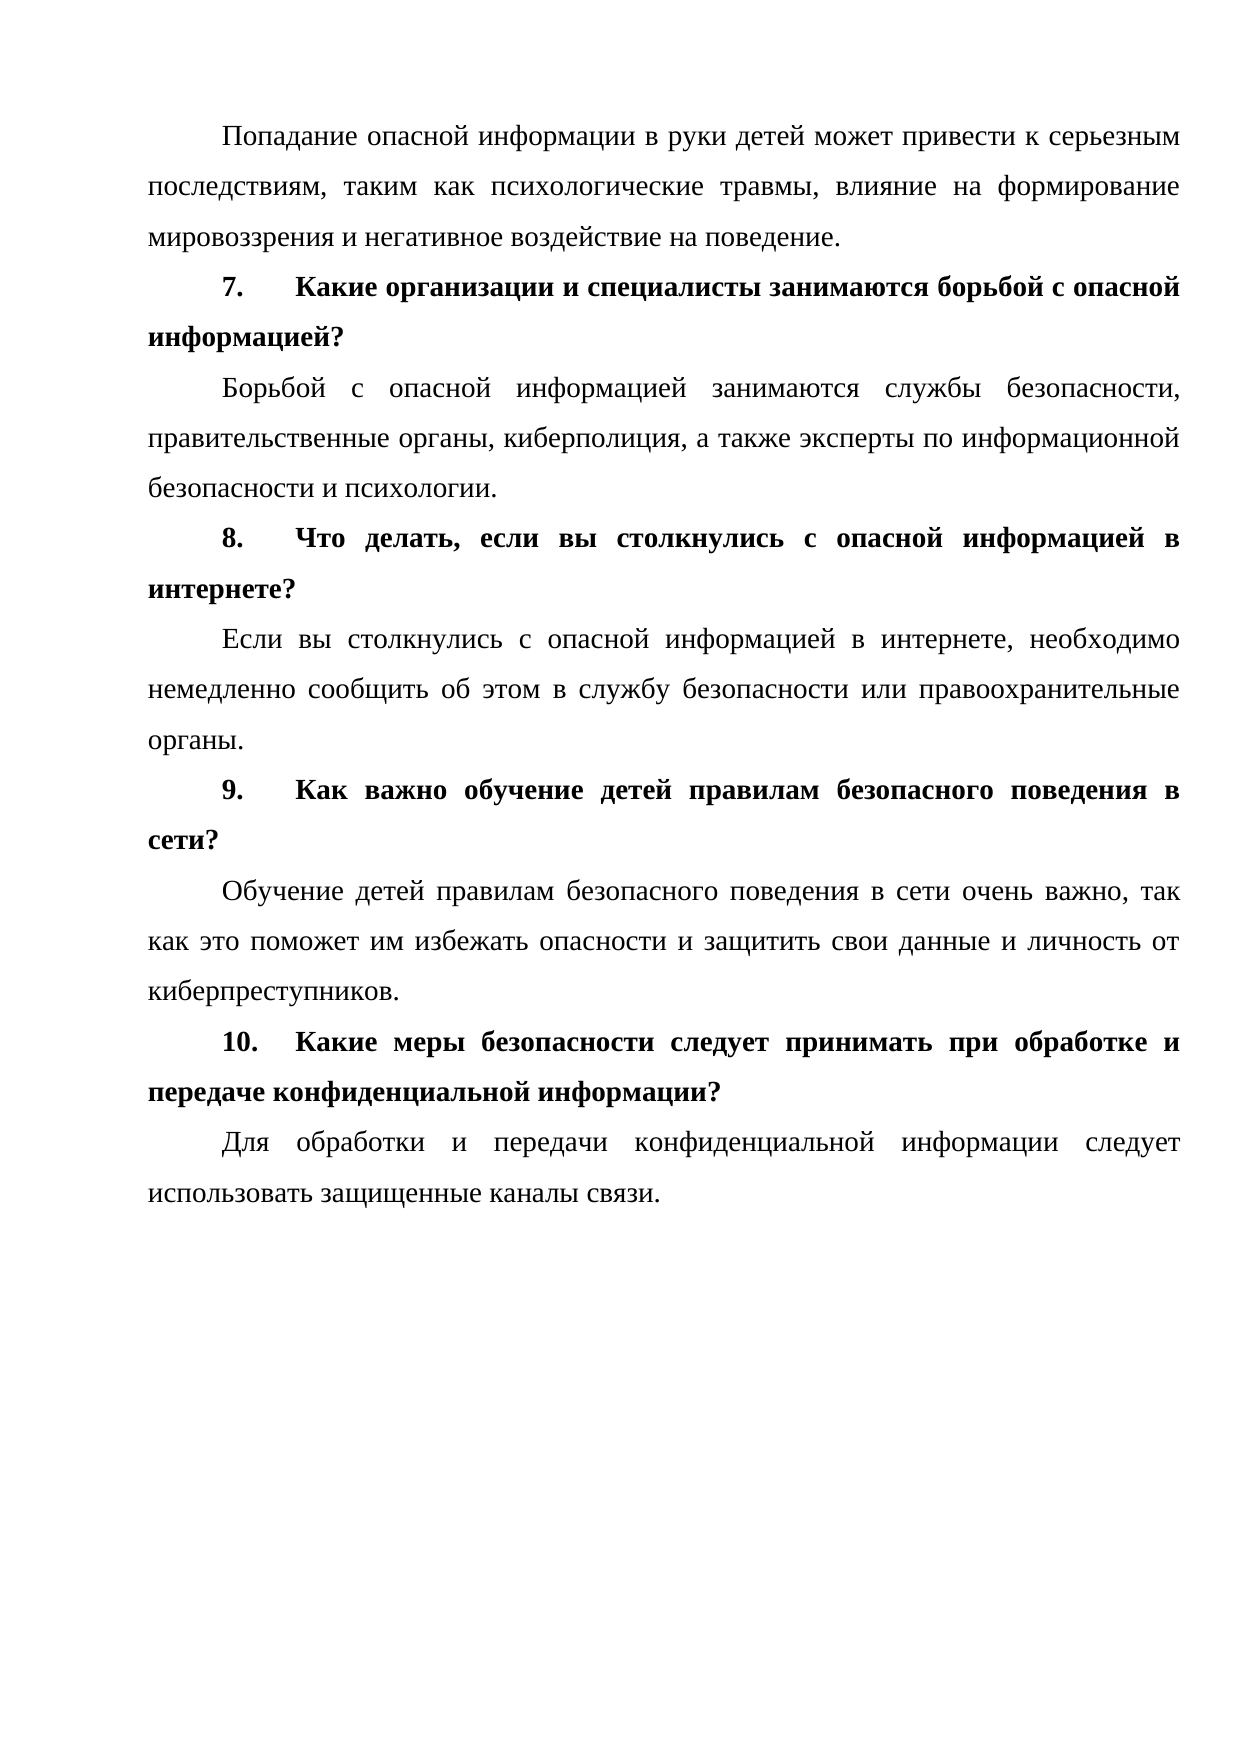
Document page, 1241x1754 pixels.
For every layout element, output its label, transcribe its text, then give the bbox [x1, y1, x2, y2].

text Для обработки и передачи конфиденциальной информации следует использовать защищенные каналы связи. [148, 1124, 1181, 1208]
text Борьбой с опасной информацией занимаются службы безопасности, правительственные органы, киберполиция, а также эксперты по информационной безопасности и психологии. [148, 370, 1181, 504]
text Попадание опасной информации в руки детей может привести к серьезным последствиям, таким как психологические травмы, влияние на формирование мировоззрения и негативное воздействие на поведение. [148, 118, 1181, 252]
list Какие организации и специалисты занимаются борьбой с опасной информацией? [148, 269, 1181, 353]
text Если вы столкнулись с опасной информацией в интернете, необходимо немедленно сообщить об этом в службу безопасности или правоохранительные органы. [148, 621, 1181, 755]
text Обучение детей правилам безопасного поведения в сети очень важно, так как это поможет им избежать опасности и защитить свои данные и личность от киберпреступников. [148, 873, 1181, 1007]
list Как важно обучение детей правилам безопасного поведения в сети? [148, 772, 1181, 856]
list Что делать, если вы столкнулись с опасной информацией в интернете? [148, 521, 1181, 604]
list Какие меры безопасности следует принимать при обработке и передаче конфиденциальной информации? [148, 1024, 1181, 1108]
